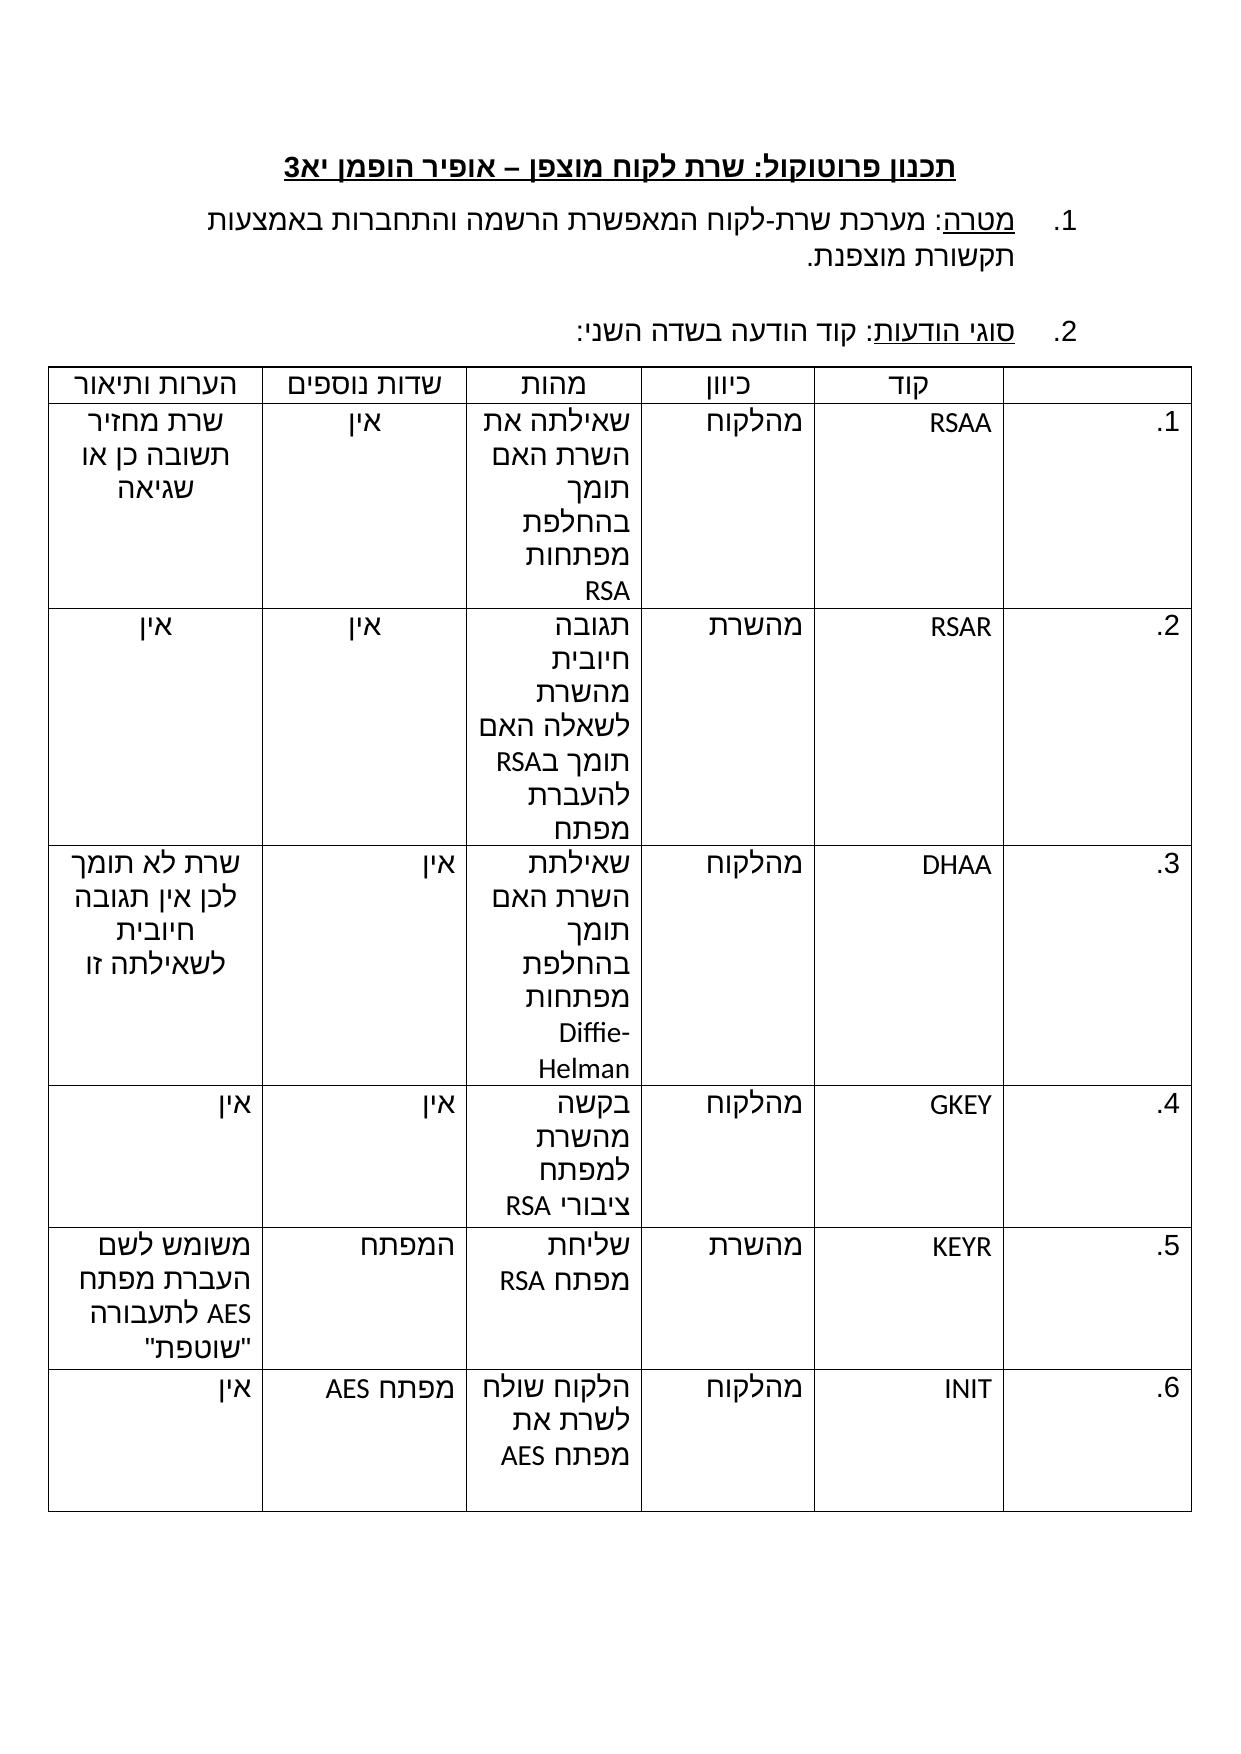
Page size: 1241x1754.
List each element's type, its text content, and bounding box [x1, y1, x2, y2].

table_cell GKEY [815, 1086, 1003, 1227]
table_header שדות נוספים [263, 368, 466, 403]
table_cell 2. [1004, 609, 1191, 845]
table_header קוד [815, 368, 1003, 403]
table_cell KEYR [815, 1228, 1003, 1369]
table_cell 3. [1004, 846, 1191, 1085]
table_cell 6. [1004, 1370, 1191, 1511]
table_cell אין [263, 1086, 466, 1227]
table_cell שליחת מפתח RSA [467, 1228, 641, 1369]
table_cell שאילתת השרת האם תומך בהחלפת מפתחות Diffie-Helman [467, 846, 641, 1085]
table_cell RSAA [815, 404, 1003, 607]
table_cell שאילתה את השרת האם תומך בהחלפת מפתחות RSA [467, 404, 641, 607]
table_cell מפתח AES [263, 1370, 466, 1511]
table_cell מהשרת [642, 1228, 814, 1369]
table_cell אין [263, 404, 466, 607]
table_cell אין [49, 609, 262, 845]
table_cell DHAA [815, 846, 1003, 1085]
table_cell 4. [1004, 1086, 1191, 1227]
table_header [1004, 368, 1191, 403]
table_cell אין [263, 609, 466, 845]
list סוגי הודעות: קוד הודעה בשדה השני: [150, 313, 1053, 347]
table_cell הלקוח שולח לשרת את מפתח AES [467, 1370, 641, 1511]
table_cell אין [49, 1086, 262, 1227]
table_cell המפתח [263, 1228, 466, 1369]
text תכנון פרוטוקול: שרת לקוח מוצפן – אופיר הופמן יא3 [150, 150, 1090, 183]
table_header מהות [467, 368, 641, 403]
table_cell INIT [815, 1370, 1003, 1511]
table_cell מהשרת [642, 609, 814, 845]
table_cell מהלקוח [642, 1086, 814, 1227]
table_cell שרת לא תומך לכן אין תגובה חיובית לשאילתה זו [49, 846, 262, 1085]
table_cell אין [49, 1370, 262, 1511]
table_cell שרת מחזיר תשובה כן או שגיאה [49, 404, 262, 607]
table_cell מהלקוח [642, 404, 814, 607]
list מטרה: מערכת שרת-לקוח המאפשרת הרשמה והתחברות באמצעות תקשורת מוצפנת. [150, 203, 1053, 272]
table_cell מהלקוח [642, 846, 814, 1085]
table_cell תגובה חיובית מהשרת לשאלה האם תומך בRSA להעברת מפתח [467, 609, 641, 845]
table_cell מהלקוח [642, 1370, 814, 1511]
table_header הערות ותיאור [49, 368, 262, 403]
table_cell 5. [1004, 1228, 1191, 1369]
table_cell בקשה מהשרת למפתח ציבורי RSA [467, 1086, 641, 1227]
table_cell 1. [1004, 404, 1191, 607]
table_header כיוון [642, 368, 814, 403]
table_cell RSAR [815, 609, 1003, 845]
table_cell אין [263, 846, 466, 1085]
table_cell משומש לשם העברת מפתח AES לתעבורה "שוטפת" [49, 1228, 262, 1369]
